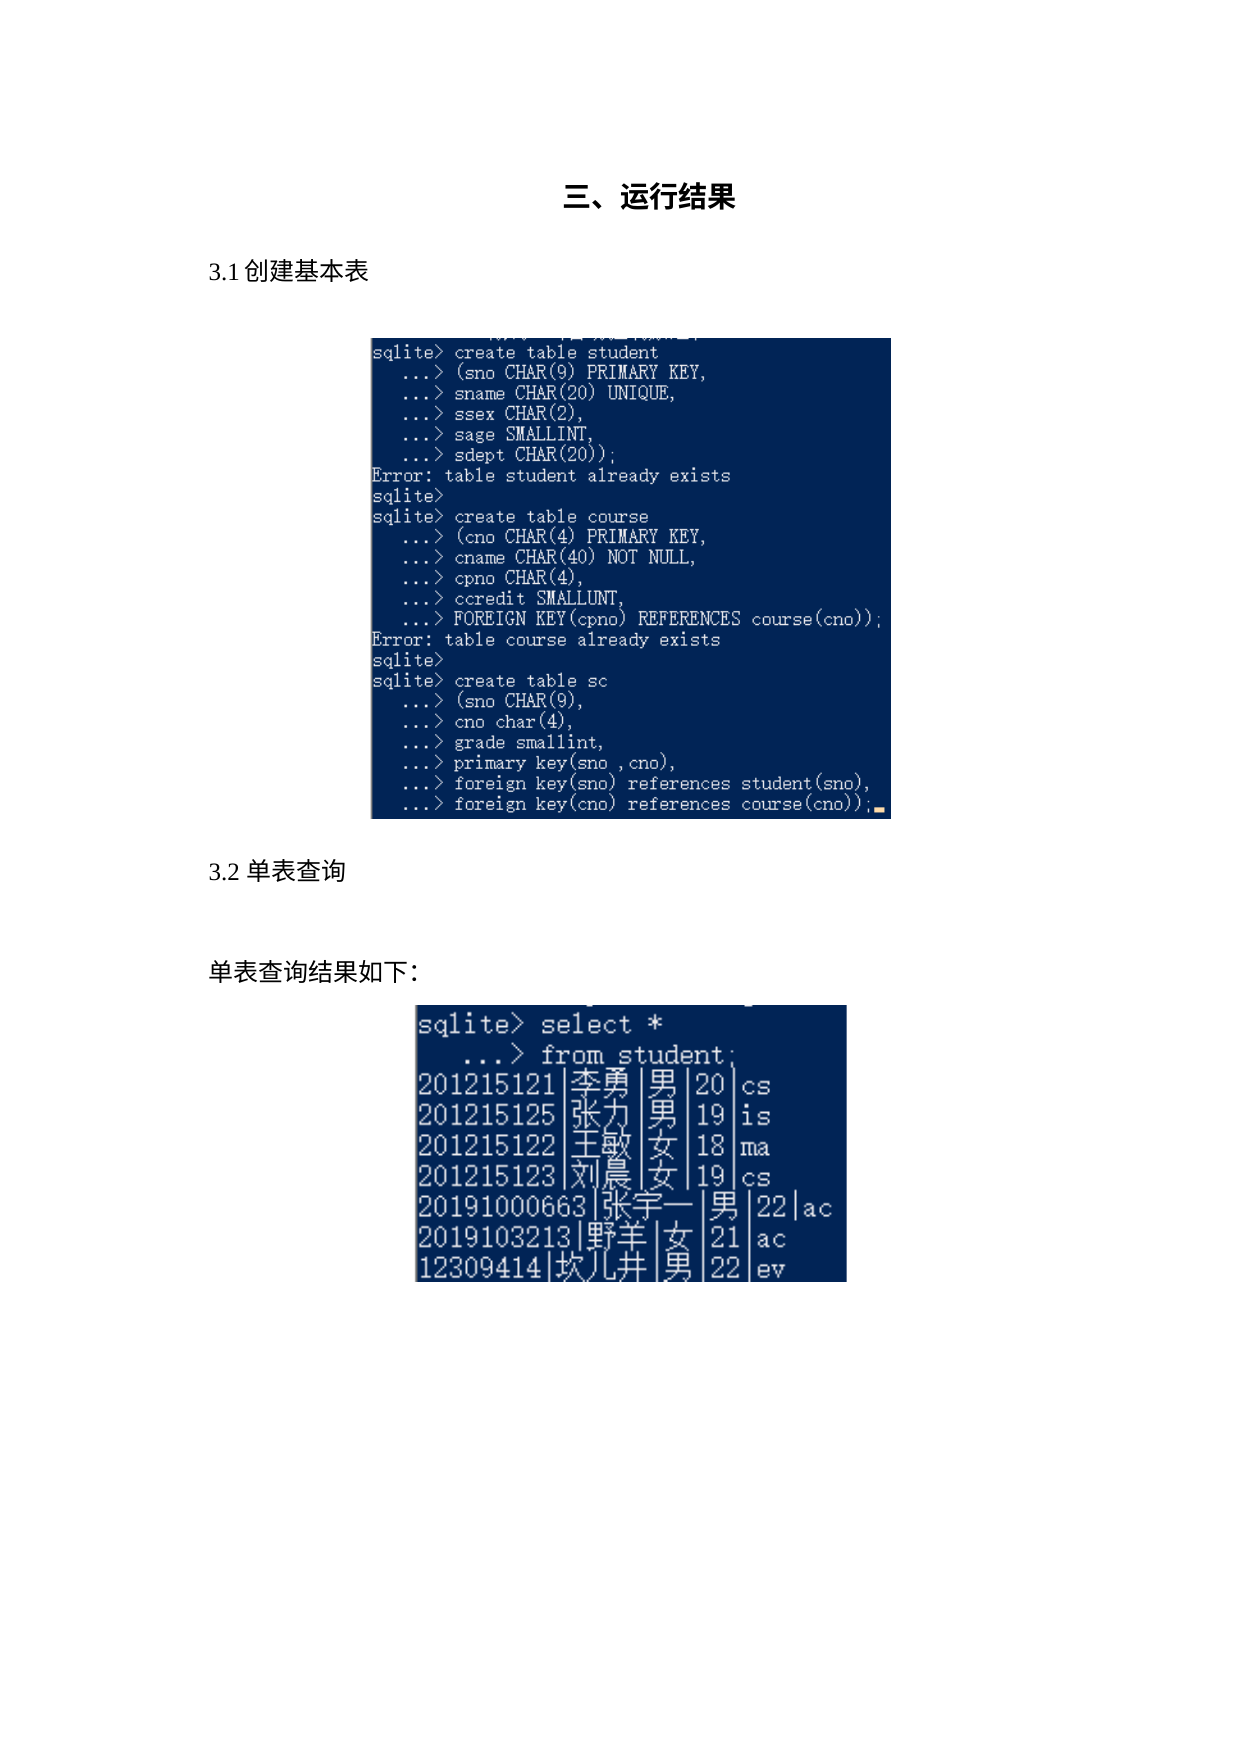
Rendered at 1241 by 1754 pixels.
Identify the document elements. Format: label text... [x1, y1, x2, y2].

subtitle 3.1创建基本表 [187, 237, 1053, 302]
subtitle 运行结果 [187, 162, 1053, 227]
text 单表查询结果如下： [187, 938, 1053, 1003]
picture [370, 338, 891, 819]
subtitle 3.2 单表查询 [187, 837, 1053, 902]
picture [414, 1005, 847, 1282]
